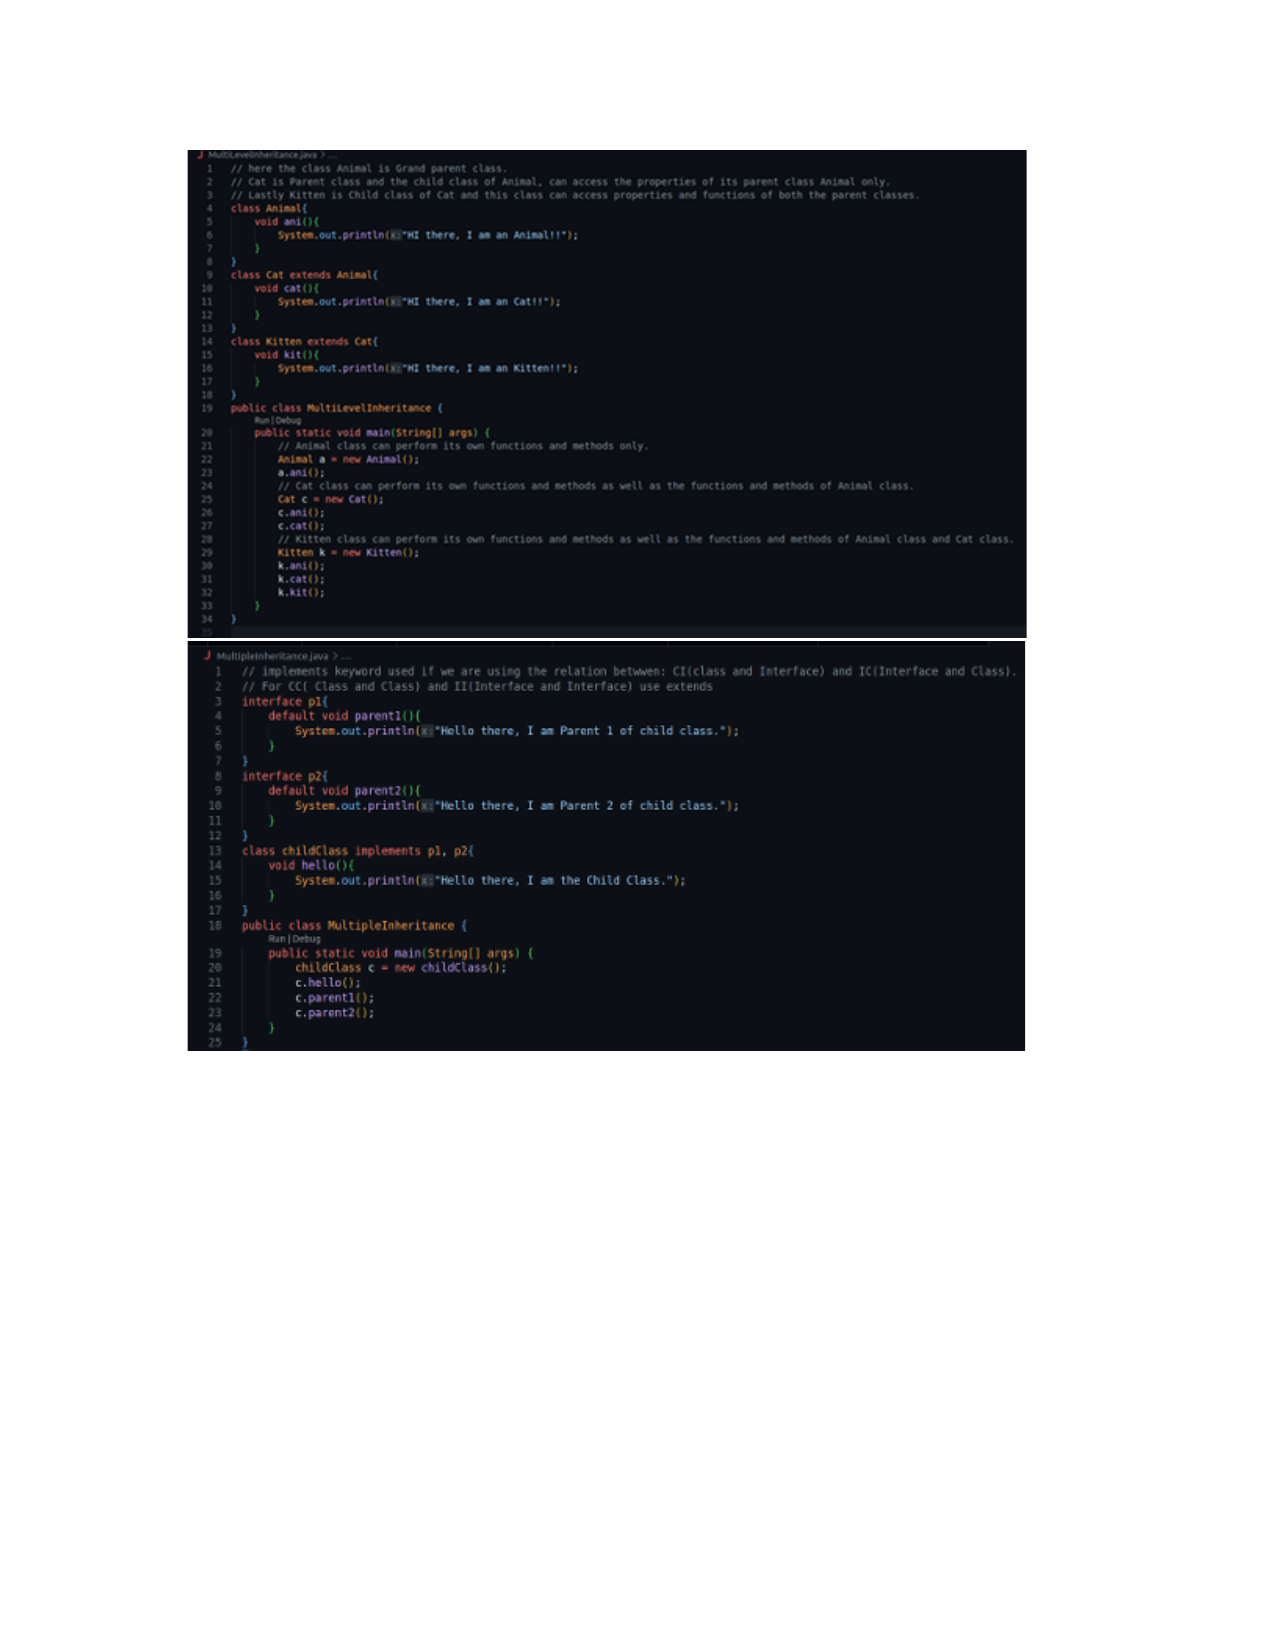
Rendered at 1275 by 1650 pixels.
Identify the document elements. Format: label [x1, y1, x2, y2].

picture [187, 641, 1025, 1051]
picture [187, 150, 1027, 638]
